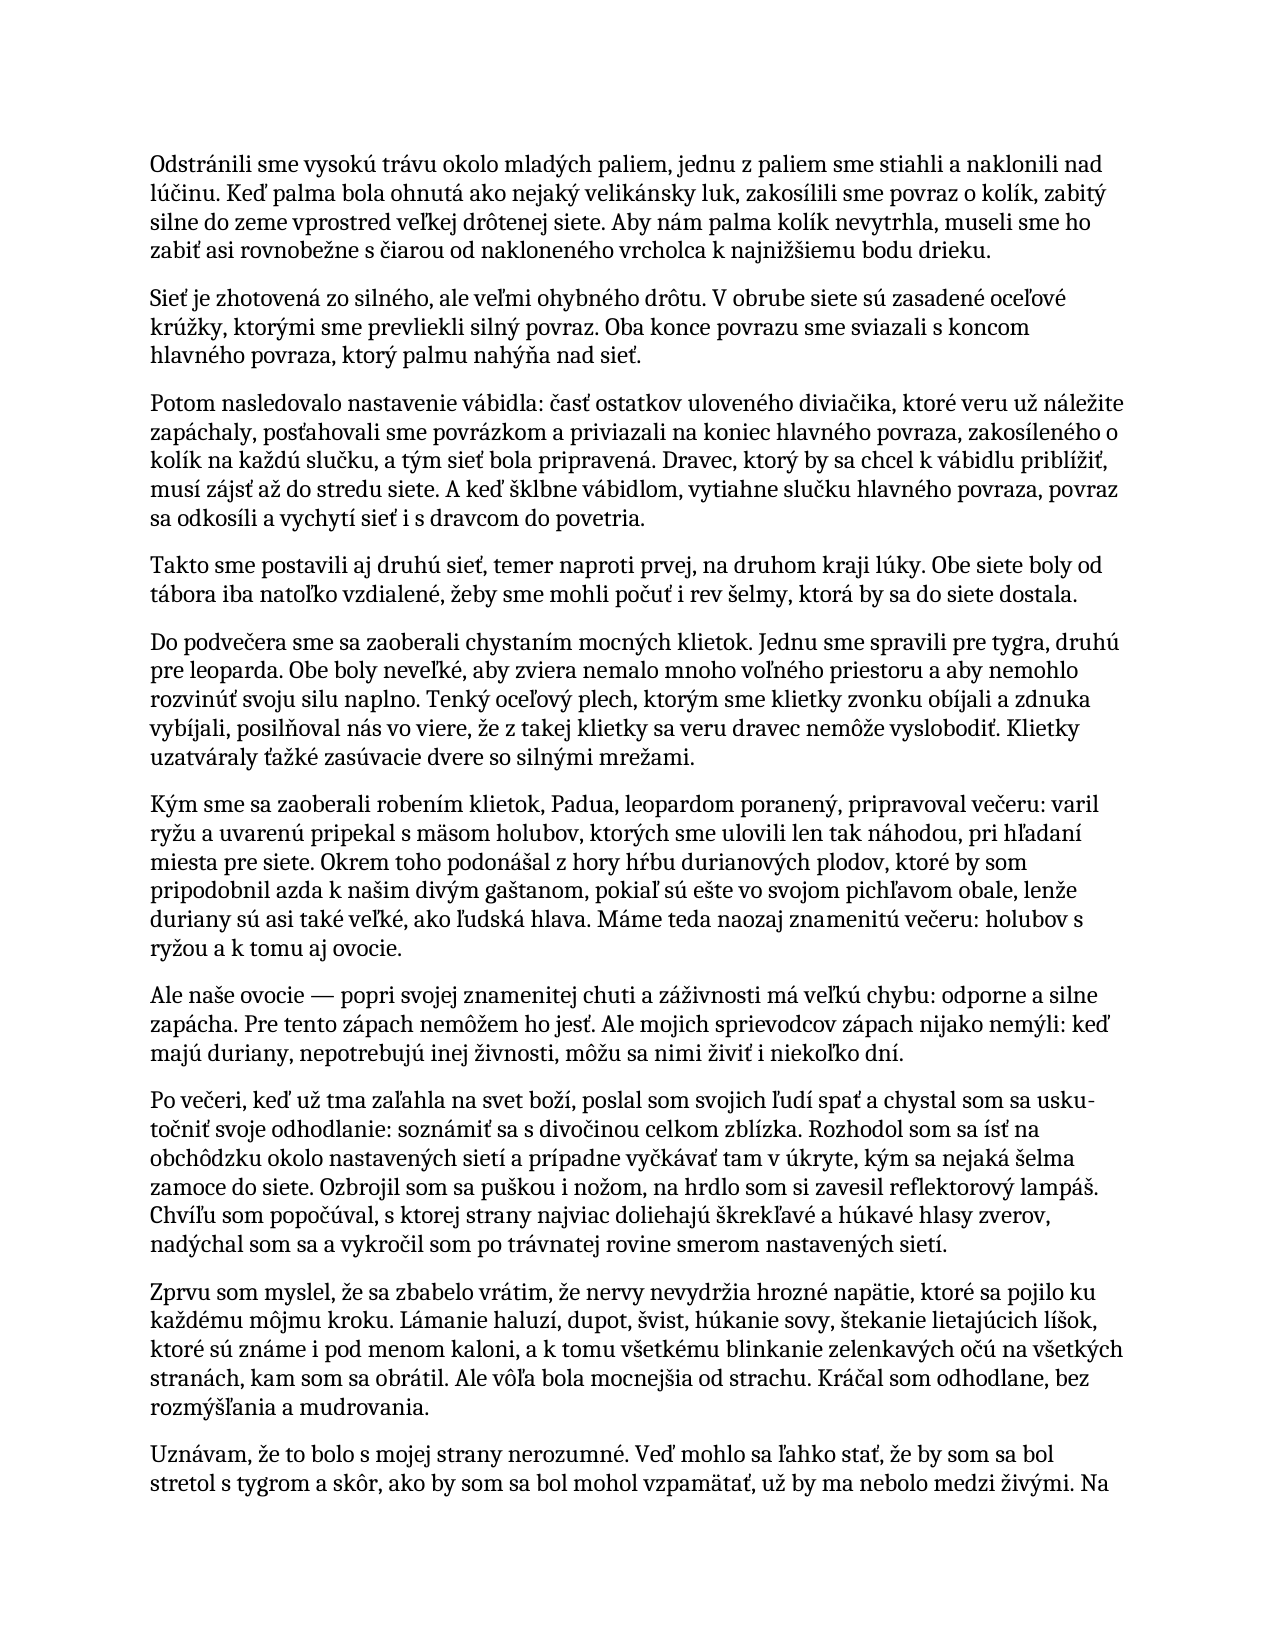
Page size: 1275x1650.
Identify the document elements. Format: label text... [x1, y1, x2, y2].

text Potom nasledovalo nastavenie vábidla: časť ostatkov uloveného diviačika, ktoré veru už náležite zapáchaly, posťahovali sme povrázkom a priviazali na koniec hlavného povraza, zakosíleného o kolík na každú slučku, a tým sieť bola pripravená. Dravec, ktorý by sa chcel k vábidlu priblížiť, musí zájsť až do stredu siete. A keď šklbne vábidlom, vytiahne slučku hlavného povraza, povraz sa odkosíli a vychytí sieť i s dravcom do povetria. [150, 389, 1125, 532]
text Ale naše ovocie — popri svojej znamenitej chuti a záživnosti má veľkú chybu: odporne a silne zapácha. Pre tento zápach nemôžem ho jesť. Ale mojich sprievodcov zápach nijako nemýli: keď majú duriany, nepotrebujú inej živnosti, môžu sa nimi živiť i niekoľko dní. [150, 981, 1125, 1067]
text Sieť je zhotovená zo silného, ale veľmi ohybného drôtu. V obrube siete sú zasadené oceľové krúžky, ktorými sme prevliekli silný povraz. Oba konce povrazu sme sviazali s koncom hlavného povraza, ktorý palmu nahýňa nad sieť. [150, 284, 1125, 370]
text Takto sme postavili aj druhú sieť, temer naproti prvej, na druhom kraji lúky. Obe siete boly od tábora iba natoľko vzdialené, žeby sme mohli počuť i rev šelmy, ktorá by sa do siete dostala. [150, 551, 1125, 609]
text Do podvečera sme sa zaoberali chystaním mocných klietok. Jednu sme spravili pre tygra, druhú pre leoparda. Obe boly neveľké, aby zviera nemalo mnoho voľného priestoru a aby nemohlo rozvinúť svoju silu naplno. Tenký oceľový plech, ktorým sme klietky zvonku obíjali a zdnuka vybíjali, posilňoval nás vo viere, že z takej klietky sa veru dravec nemôže vyslobodiť. Klietky uzatváraly ťažké zasúvacie dvere so silnými mrežami. [150, 627, 1125, 771]
text Po večeri, keď už tma zaľahla na svet boží, poslal som svojich ľudí spať a chystal som sa uskutočniť svoje odhodlanie: soznámiť sa s divočinou celkom zblízka. Rozhodol som sa ísť na obchôdzku okolo nastavených sietí a prípadne vyčkávať tam v úkryte, kým sa nejaká šelma zamoce do siete. Ozbrojil som sa puškou i nožom, na hrdlo som si zavesil reflektorový lampáš. Chvíľu som popočúval, s ktorej strany najviac doliehajú škrekľavé a húkavé hlasy zverov, nadýchal som sa a vykročil som po trávnatej rovine smerom nastavených sietí. [150, 1086, 1125, 1259]
text Zprvu som myslel, že sa zbabelo vrátim, že nervy nevydržia hrozné napätie, ktoré sa pojilo ku každému môjmu kroku. Lámanie haluzí, dupot, švist, húkanie sovy, štekanie lietajúcich líšok, ktoré sú známe i pod menom kaloni, a k tomu všetkému blinkanie zelenkavých očú na všetkých stranách, kam som sa obrátil. Ale vôľa bola mocnejšia od strachu. Kráčal som odhodlane, bez rozmýšľania a mudrovania. [150, 1277, 1125, 1421]
text Odstránili sme vysokú trávu okolo mladých paliem, jednu z paliem sme stiahli a naklonili nad lúčinu. Keď palma bola ohnutá ako nejaký velikánsky luk, zakosílili sme povraz o kolík, zabitý silne do zeme vprostred veľkej drôtenej siete. Aby nám palma kolík nevytrhla, museli sme ho zabiť asi rovnobežne s čiarou od nakloneného vrcholca k najnižšiemu bodu drieku. [150, 150, 1125, 265]
text Kým sme sa zaoberali robením klietok, Padua, leopardom poranený, pripravoval večeru: varil ryžu a uvarenú pripekal s mäsom holubov, ktorých sme ulovili len tak náhodou, pri hľadaní miesta pre siete. Okrem toho podonášal z hory hŕbu durianových plodov, ktoré by som pripodobnil azda k našim divým gaštanom, pokiaľ sú ešte vo svojom pichľavom obale, lenže duriany sú asi také veľké, ako ľudská hlava. Máme teda naozaj znamenitú večeru: holubov s ryžou a k tomu aj ovocie. [150, 790, 1125, 962]
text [150, 1440, 1125, 1497]
